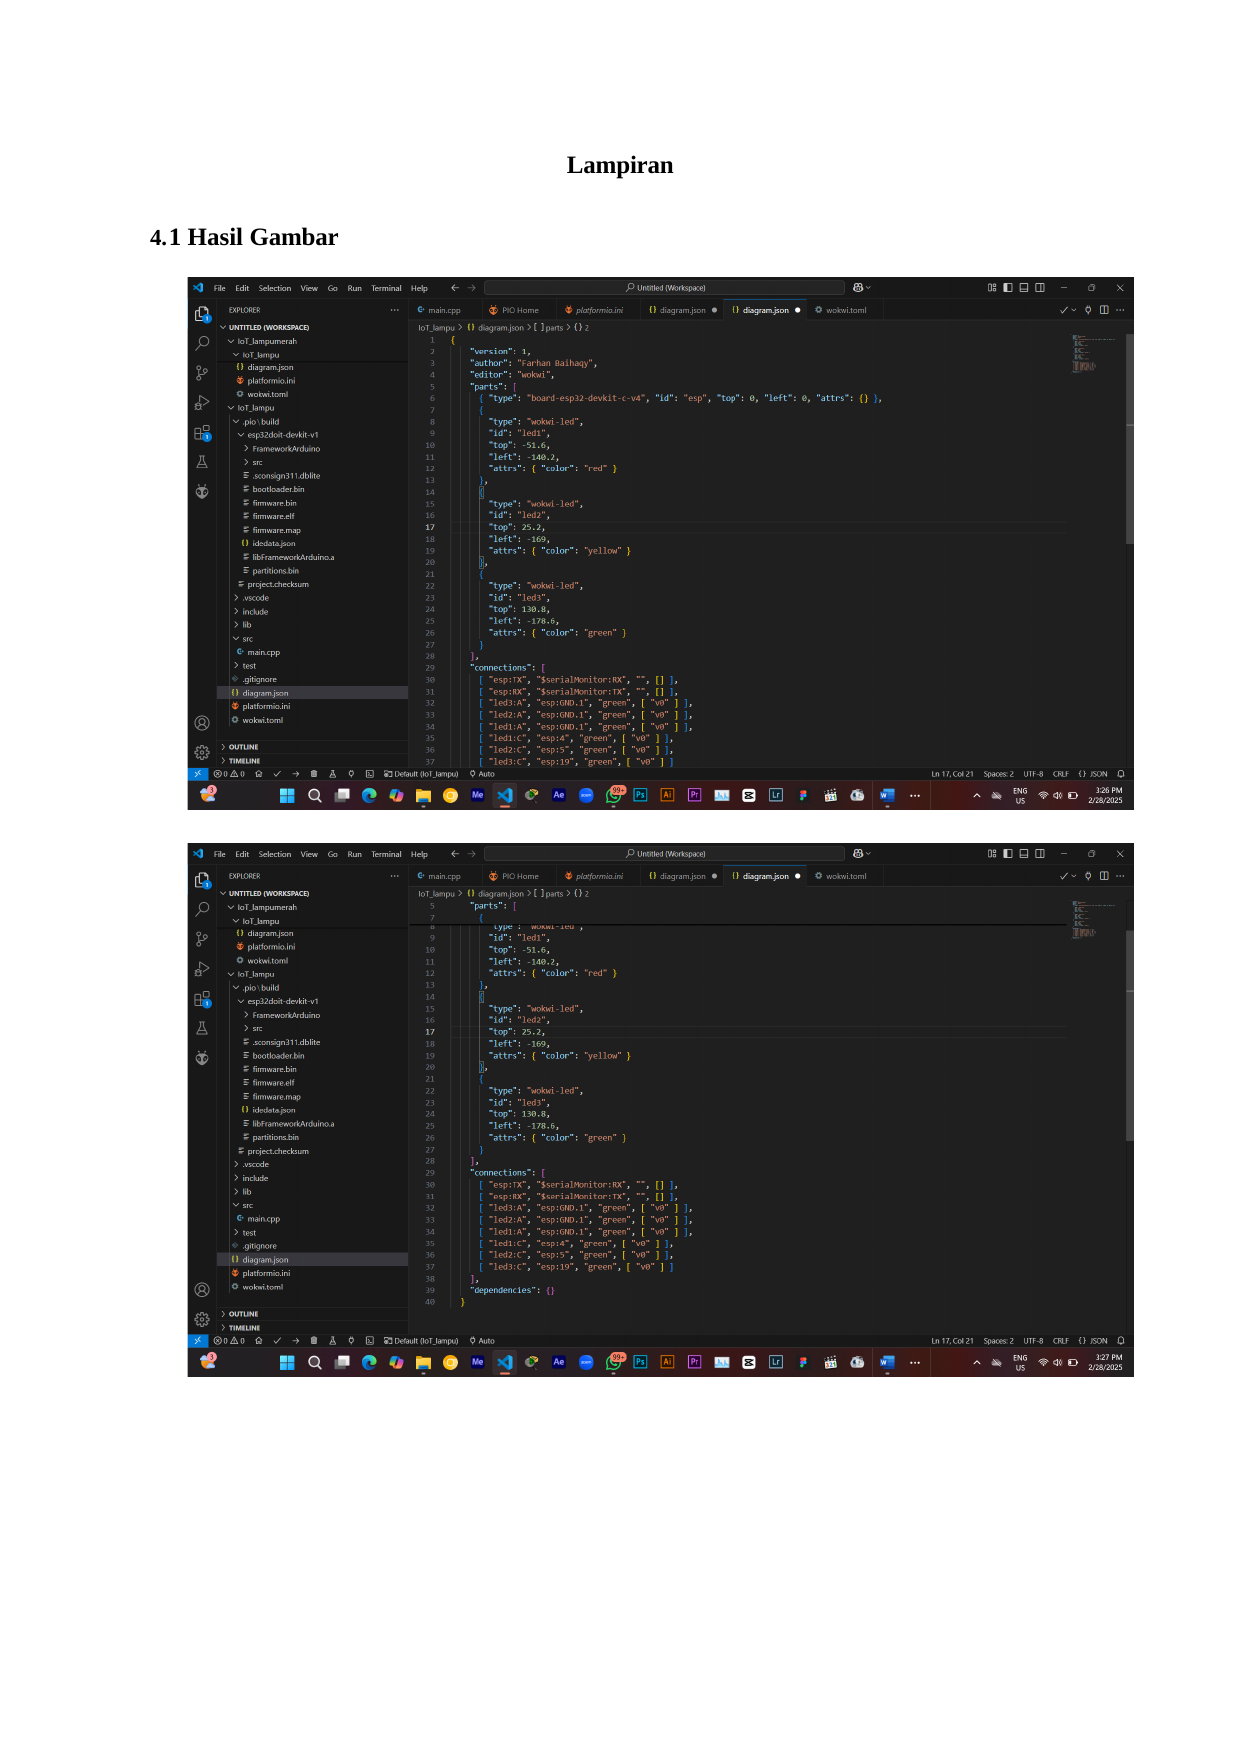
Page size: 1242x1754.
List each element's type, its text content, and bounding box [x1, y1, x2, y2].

picture [187, 277, 1134, 810]
text Lampiran [148, 150, 1093, 179]
picture [187, 843, 1134, 1377]
list 1 Hasil Gambar [150, 222, 1094, 251]
